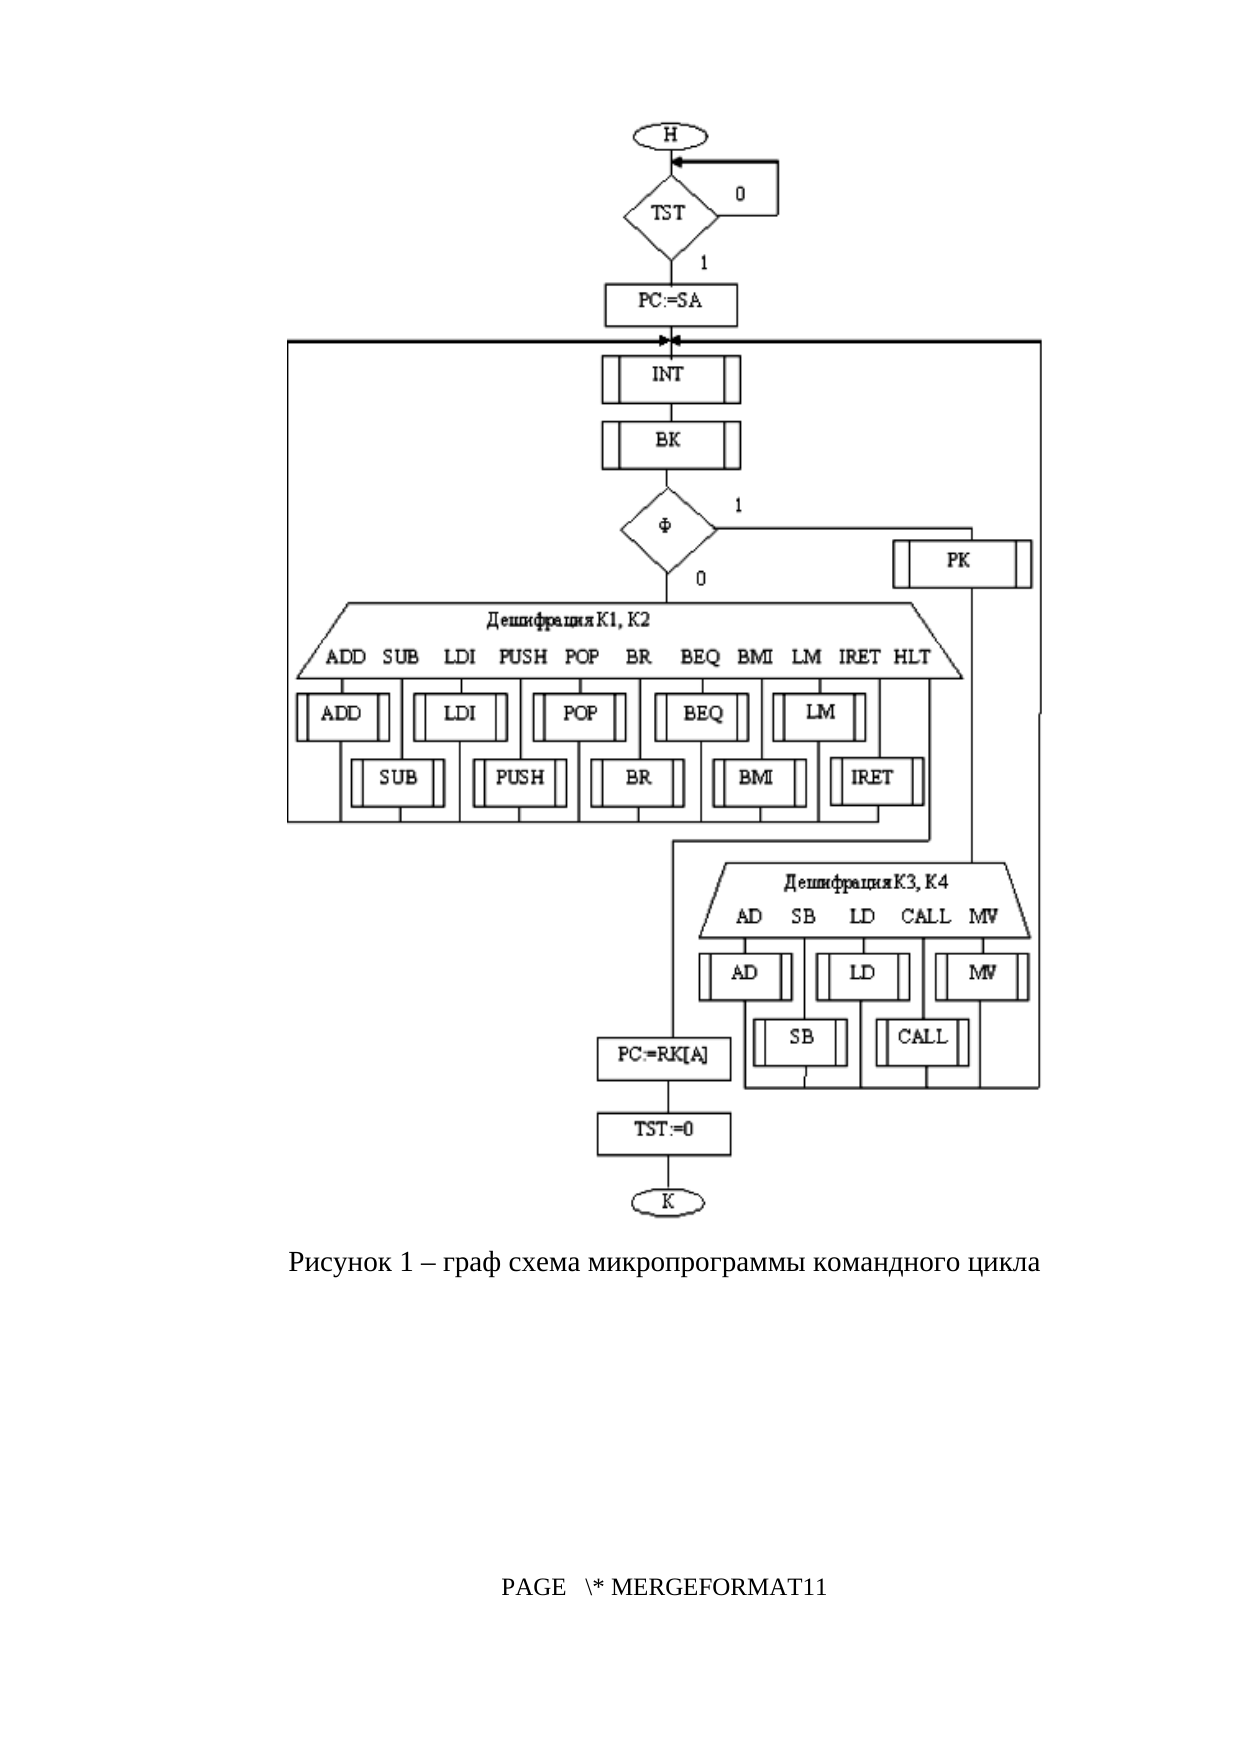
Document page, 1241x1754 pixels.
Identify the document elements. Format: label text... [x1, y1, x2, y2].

text Рисунок 1 – граф схема микропрограммы командного цикла [177, 1244, 1152, 1277]
